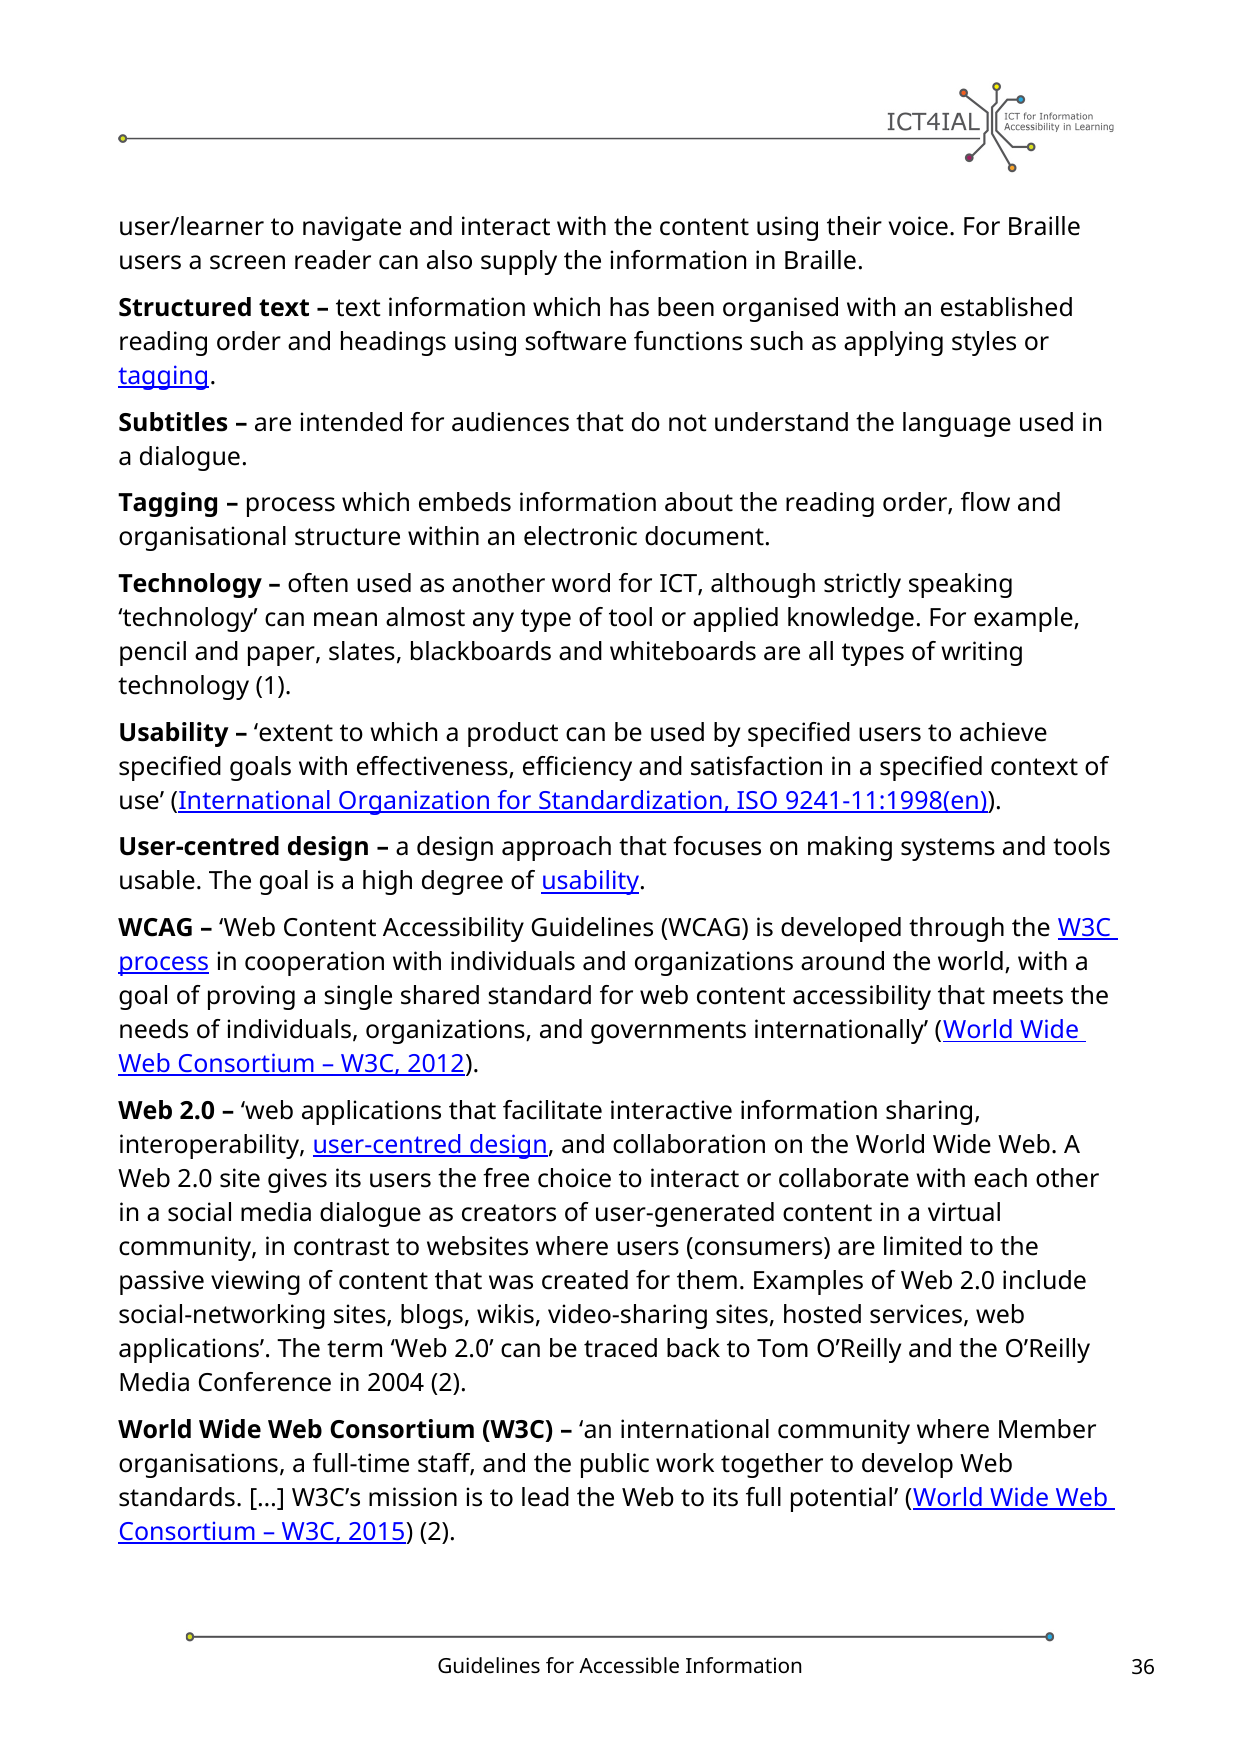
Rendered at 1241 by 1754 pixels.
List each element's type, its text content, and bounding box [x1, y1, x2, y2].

text User-centred design – a design approach that focuses on making systems and tools usable. The goal is a high degree of usability. [118, 829, 1122, 897]
text Technology – often used as another word for ICT, although strictly speaking ‘technology’ can mean almost any type of tool or applied knowledge. For example, pencil and paper, slates, blackboards and whiteboards are all types of writing technology (1). [118, 565, 1122, 702]
text World Wide Web Consortium (W3C) – ‘an international community where Member organisations, a full-time staff, and the public work together to develop Web standards. […] W3C’s mission is to lead the Web to its full potential’ (World Wide Web Consortium – W3C, 2015) (2). [118, 1411, 1122, 1548]
picture [118, 73, 1125, 181]
text Structured text – text information which has been organised with an established reading order and headings using software functions such as applying styles or tagging. [118, 289, 1122, 392]
picture [185, 1620, 1055, 1652]
text Web 2.0 – ‘web applications that facilitate interactive information sharing, interoperability, user-centred design, and collaboration on the World Wide Web. A Web 2.0 site gives its users the free choice to interact or collaborate with each other in a social media dialogue as creators of user-generated content in a virtual community, in contrast to websites where users (consumers) are limited to the passive viewing of content that was created for them. Examples of Web 2.0 include social-networking sites, blogs, wikis, video-sharing sites, hosted services, web applications’. The term ‘Web 2.0’ can be traced back to Tom O’Reilly and the O’Reilly Media Conference in 2004 (2). [118, 1092, 1122, 1399]
text Tagging – process which embeds information about the reading order, flow and organisational structure within an electronic document. [118, 485, 1122, 553]
text Subtitles – are intended for audiences that do not understand the language used in a dialogue. [118, 404, 1122, 472]
text Usability – ‘extent to which a product can be used by specified users to achieve specified goals with effectiveness, efficiency and satisfaction in a specified context of use’ (International Organization for Standardization, ISO 9241-11:1998(en)). [118, 714, 1122, 816]
text WCAG – ‘Web Content Accessibility Guidelines (WCAG) is developed through the W3C process in cooperation with individuals and organizations around the world, with a goal of proving a single shared standard for web content accessibility that meets the needs of individuals, organizations, and governments internationally’ (World Wide Web Consortium – W3C, 2012). [118, 909, 1122, 1080]
